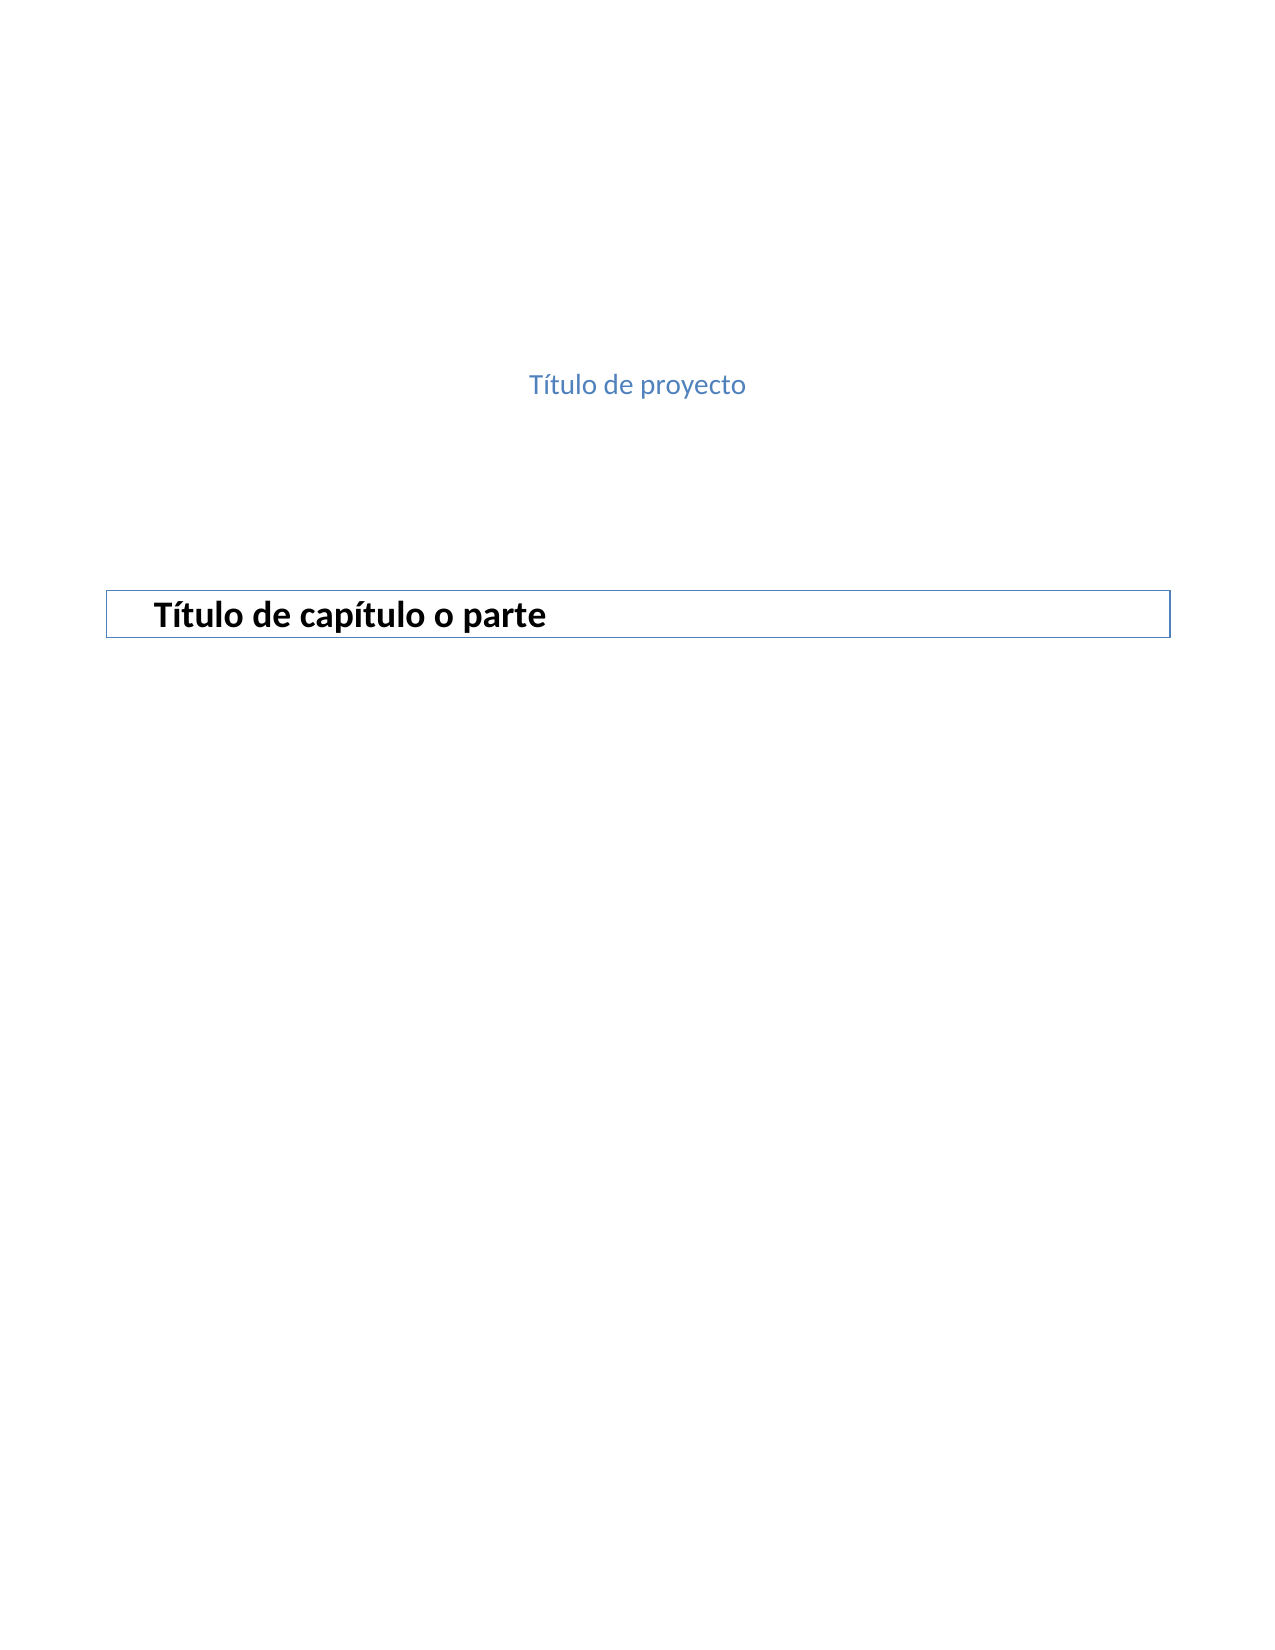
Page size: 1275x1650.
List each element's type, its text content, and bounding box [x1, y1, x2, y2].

text Título de proyecto [106, 366, 1169, 402]
table_header Título de capítulo o parte [107, 591, 1169, 637]
